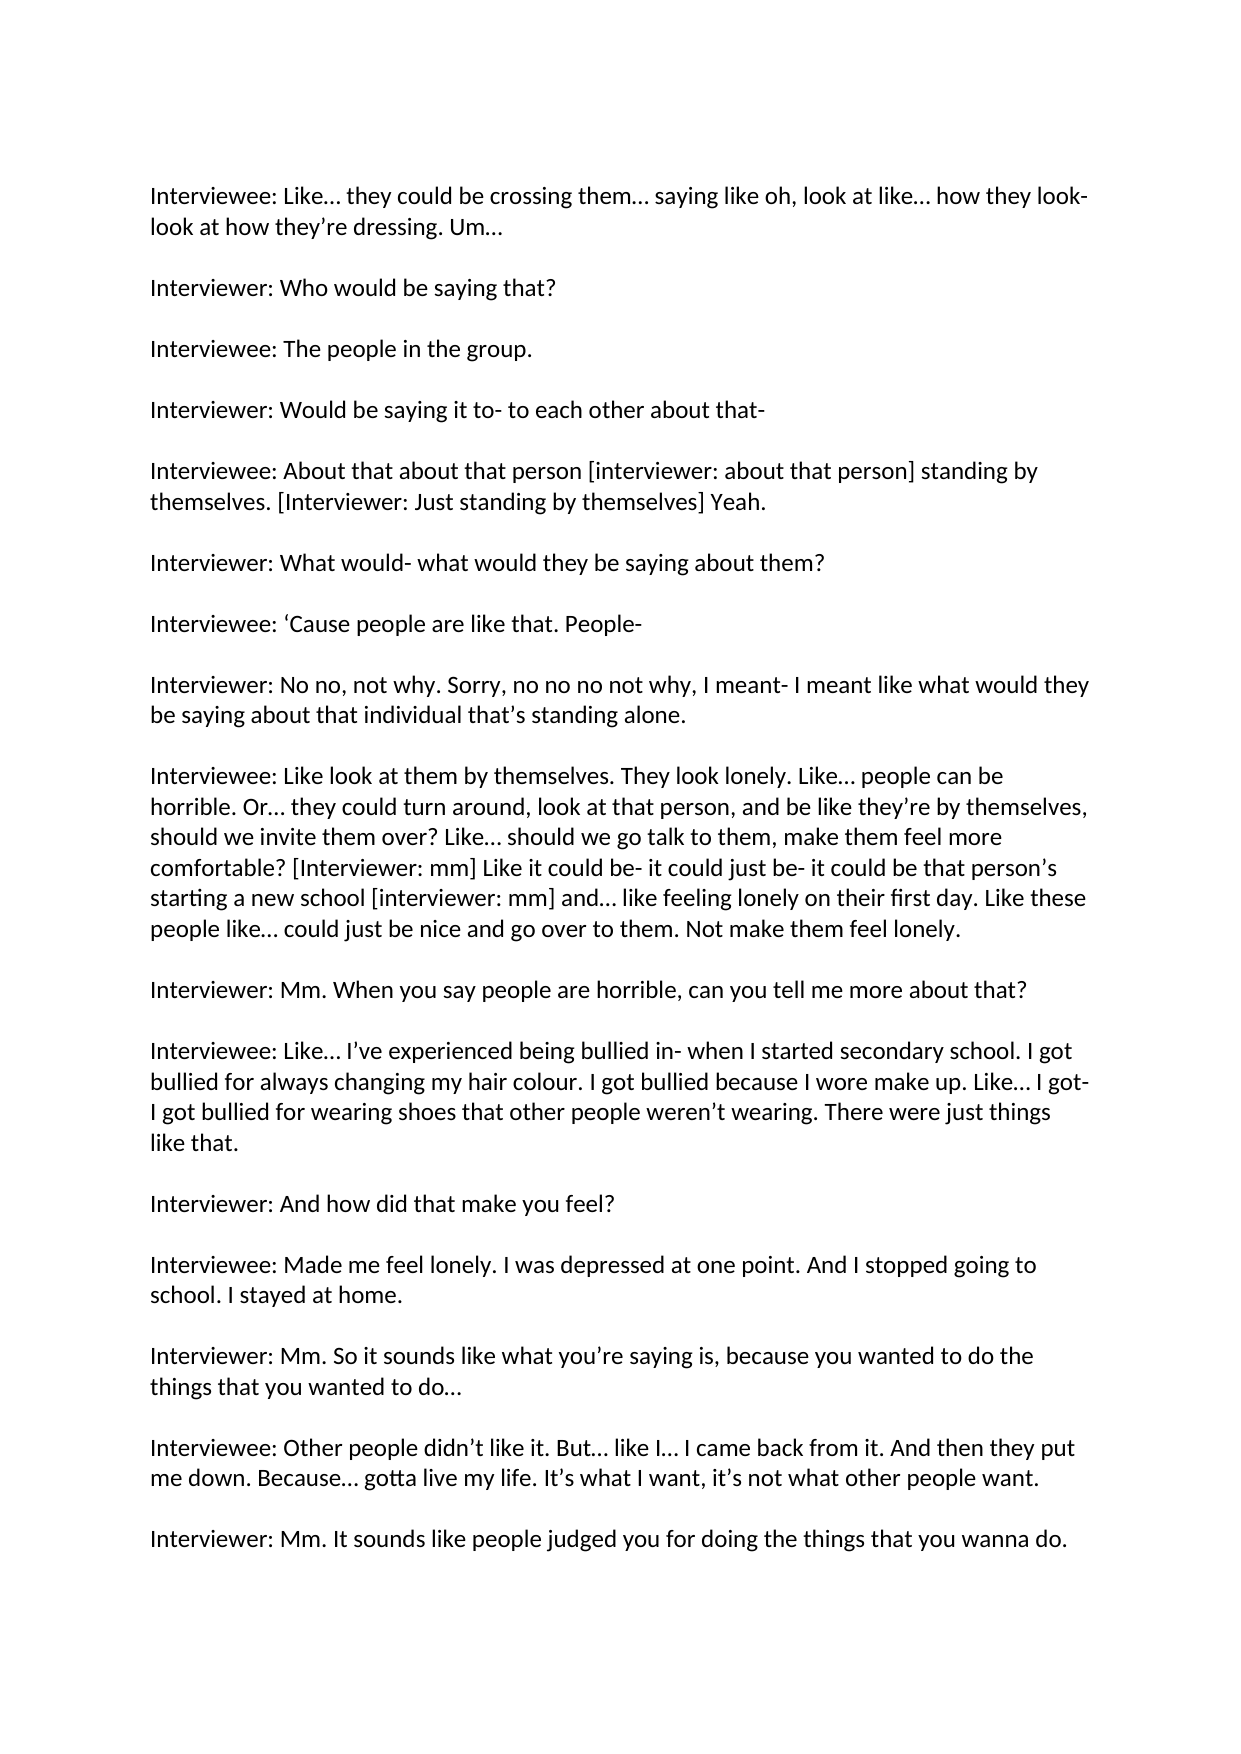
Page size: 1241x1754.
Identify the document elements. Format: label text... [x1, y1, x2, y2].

text Interviewee: Like look at them by themselves. They look lonely. Like… people can be horrible. Or… they could turn around, look at that person, and be like they’re by themselves, should we invite them over? Like… should we go talk to them, make them feel more comfortable? [Interviewer: mm] Like it could be- it could just be- it could be that person’s starting a new school [interviewer: mm] and… like feeling lonely on their first day. Like these people like… could just be nice and go over to them. Not make them feel lonely. [150, 760, 1090, 943]
text Interviewee: Made me feel lonely. I was depressed at one point. And I stopped going to school. I stayed at home. [150, 1249, 1090, 1310]
text Interviewer: Mm. So it sounds like what you’re saying is, because you wanted to do the things that you wanted to do… [150, 1340, 1090, 1401]
text Interviewer: What would- what would they be saying about them? [150, 547, 1090, 577]
text Interviewee: The people in the group. [150, 333, 1090, 364]
text Interviewee: About that about that person [interviewer: about that person] standing by themselves. [Interviewer: Just standing by themselves] Yeah. [150, 455, 1090, 516]
text Interviewer: No no, not why. Sorry, no no no not why, I meant- I meant like what would they be saying about that individual that’s standing alone. [150, 669, 1090, 730]
text Interviewer: Would be saying it to- to each other about that- [150, 394, 1090, 425]
text Interviewer: Mm. It sounds like people judged you for doing the things that you wanna do. [150, 1523, 1090, 1554]
text Interviewer: Who would be saying that? [150, 272, 1090, 303]
text Interviewee: Other people didn’t like it. But… like I… I came back from it. And then they put me down. Because… gotta live my life. It’s what I want, it’s not what other people want. [150, 1432, 1090, 1493]
text Interviewer: And how did that make you feel? [150, 1188, 1090, 1218]
text Interviewee: Like… I’ve experienced being bullied in- when I started secondary school. I got bullied for always changing my hair colour. I got bullied because I wore make up. Like… I got- I got bullied for wearing shoes that other people weren’t wearing. There were just things like that. [150, 1035, 1090, 1157]
text Interviewer: Mm. When you say people are horrible, can you tell me more about that? [150, 974, 1090, 1004]
text Interviewee: Like… they could be crossing them… saying like oh, look at like… how they look- look at how they’re dressing. Um… [150, 181, 1090, 242]
text Interviewee: ‘Cause people are like that. People- [150, 608, 1090, 638]
